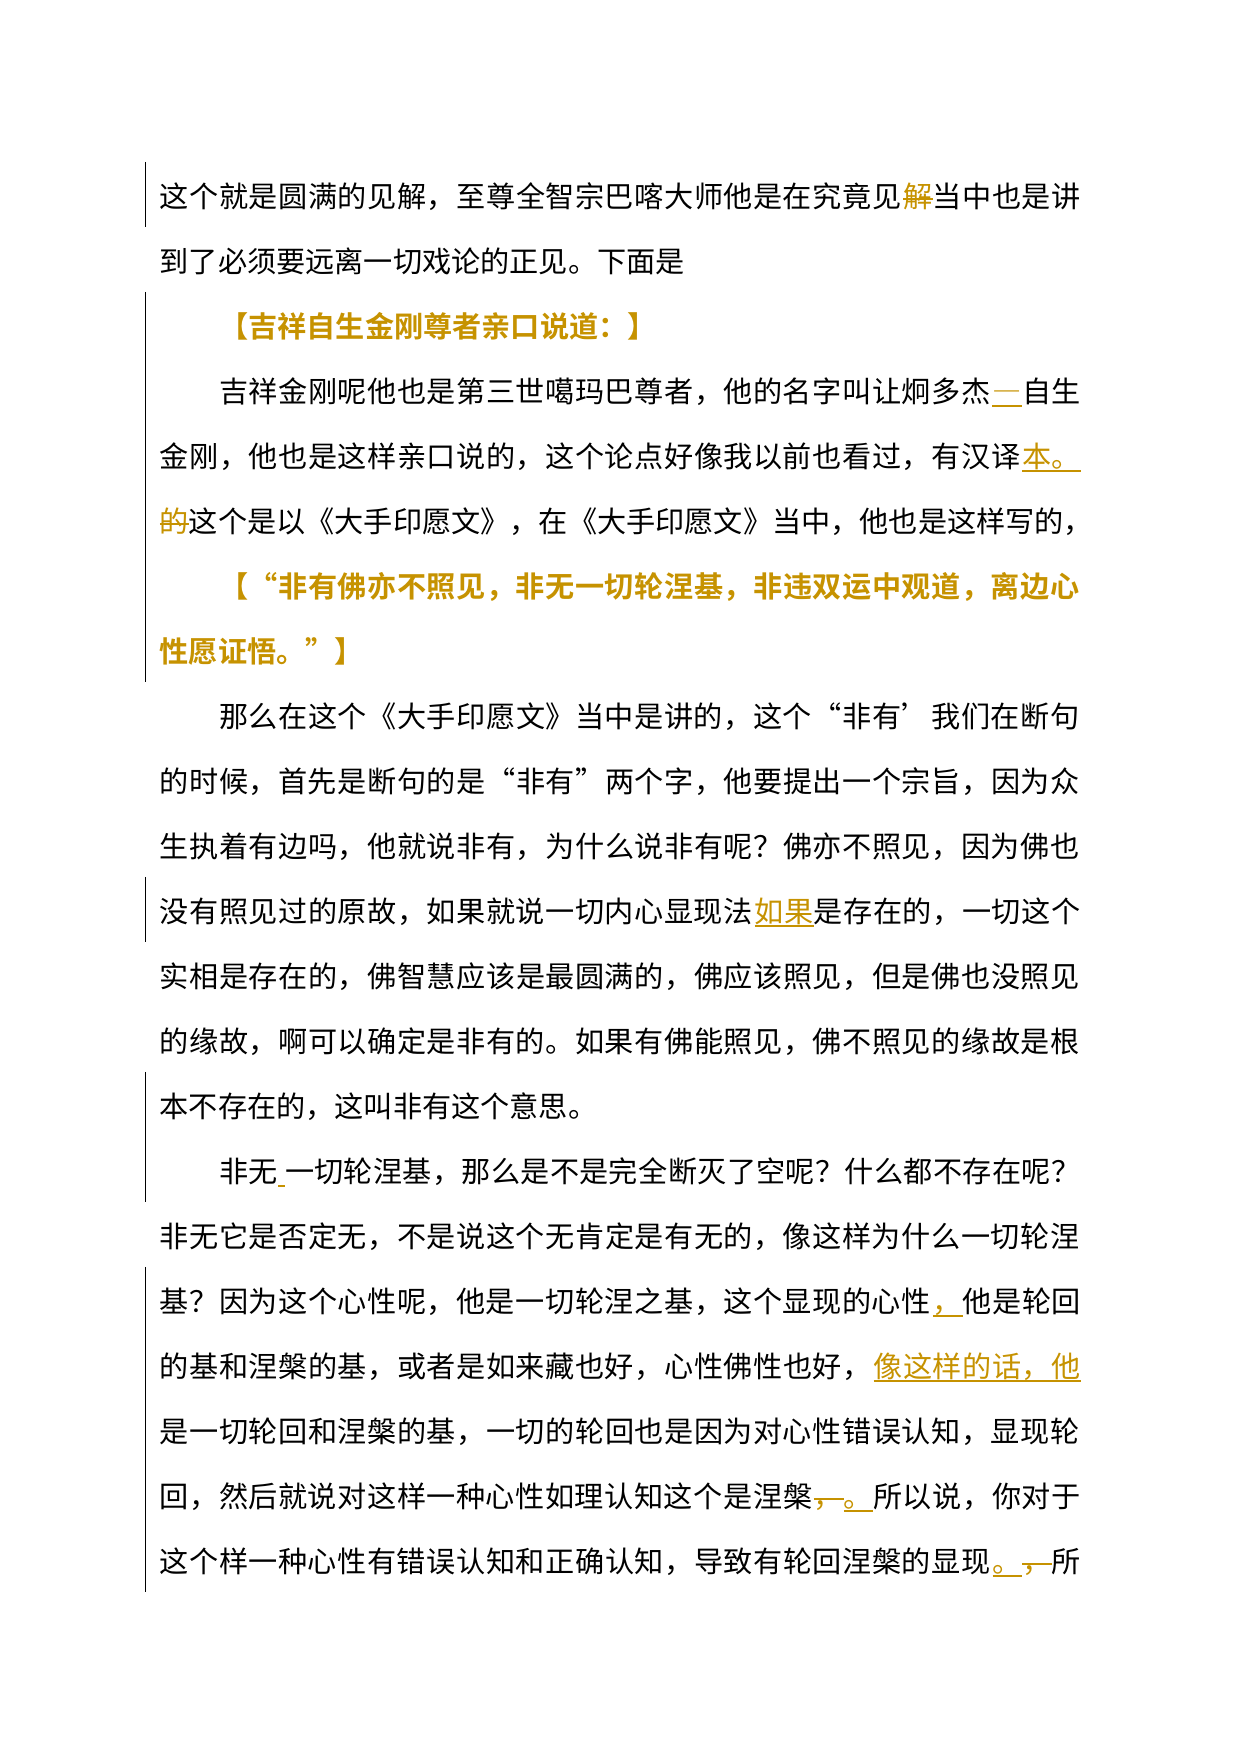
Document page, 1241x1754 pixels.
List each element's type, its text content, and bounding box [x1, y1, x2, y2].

text 【“非有佛亦不照见，非无一切轮涅基，非违双运中观道，离边心性愿证悟。”】 [159, 552, 1081, 682]
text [159, 1137, 1081, 1592]
text 那么在这个《大手印愿文》当中是讲的，这个“非有’我们在断句的时候，首先是断句的是“非有”两个字，他要提出一个宗旨，因为众生执着有边吗，他就说非有，为什么说非有呢？佛亦不照见，因为佛也没有照见过的原故，如果就说一切内心显现法是存在的，一切这个实相是存在的，佛智慧应该是最圆满的，佛应该照见，但是佛也没照见的缘故，啊可以确定是非有的。如果有佛能照见，佛不照见的缘故是根本不存在的，这叫非有这个意思。 [159, 682, 1081, 1137]
text 【吉祥自生金刚尊者亲口说道：】 [159, 292, 1081, 357]
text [159, 162, 1081, 292]
text 吉祥金刚呢他也是第三世噶玛巴尊者，他的名字叫让炯多杰自生金刚，他也是这样亲口说的，这个论点好像我以前也看过，有汉译这个是以《大手印愿文》，在《大手印愿文》当中，他也是这样写的， [159, 357, 1081, 552]
